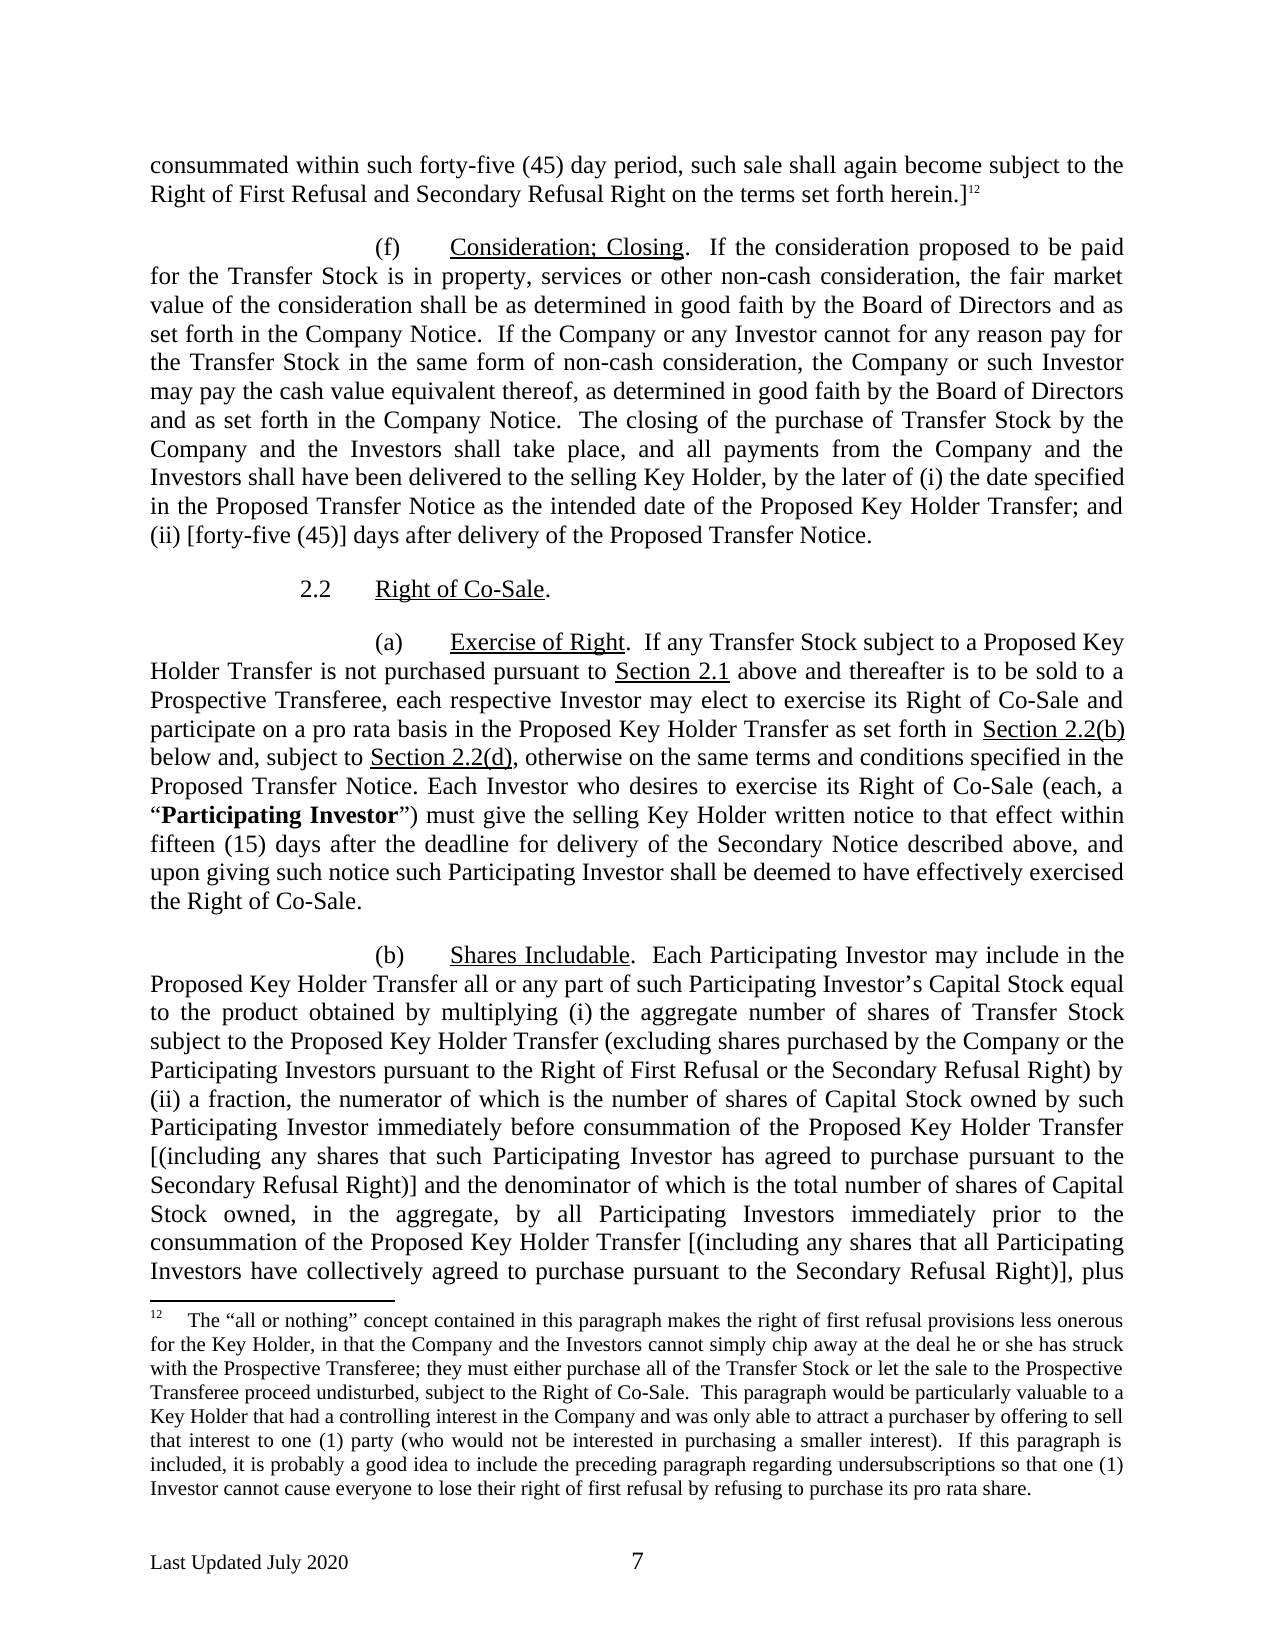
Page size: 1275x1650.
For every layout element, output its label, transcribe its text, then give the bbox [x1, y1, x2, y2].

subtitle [150, 150, 1125, 207]
subtitle Right of Co-Sale. [150, 574, 1125, 602]
subtitle Exercise of Right. If any Transfer Stock subject to a Proposed Key Holder Transfer is not purchased pursuant to Section 2.1 above and thereafter is to be sold to a Prospective Transferee, each respective Investor may elect to exercise its Right of Co-Sale and participate on a pro rata basis in the Proposed Key Holder Transfer as set forth in Section 2.2(b) below and, subject to Section 2.2(d), otherwise on the same terms and conditions specified in the Proposed Transfer Notice. Each Investor who desires to exercise its Right of Co-Sale (each, a “Participating Investor”) must give the selling Key Holder written notice to that effect within fifteen (15) days after the deadline for delivery of the Secondary Notice described above, and upon giving such notice such Participating Investor shall be deemed to have effectively exercised the Right of Co-Sale. [150, 627, 1125, 915]
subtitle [150, 940, 1125, 1285]
subtitle Consideration; Closing. If the consideration proposed to be paid for the Transfer Stock is in property, services or other non-cash consideration, the fair market value of the consideration shall be as determined in good faith by the Board of Directors and as set forth in the Company Notice. If the Company or any Investor cannot for any reason pay for the Transfer Stock in the same form of non-cash consideration, the Company or such Investor may pay the cash value equivalent thereof, as determined in good faith by the Board of Directors and as set forth in the Company Notice. The closing of the purchase of Transfer Stock by the Company and the Investors shall take place, and all payments from the Company and the Investors shall have been delivered to the selling Key Holder, by the later of (i) the date specified in the Proposed Transfer Notice as the intended date of the Proposed Key Holder Transfer; and (ii) [forty-five (45)] days after delivery of the Proposed Transfer Notice. [150, 232, 1125, 549]
